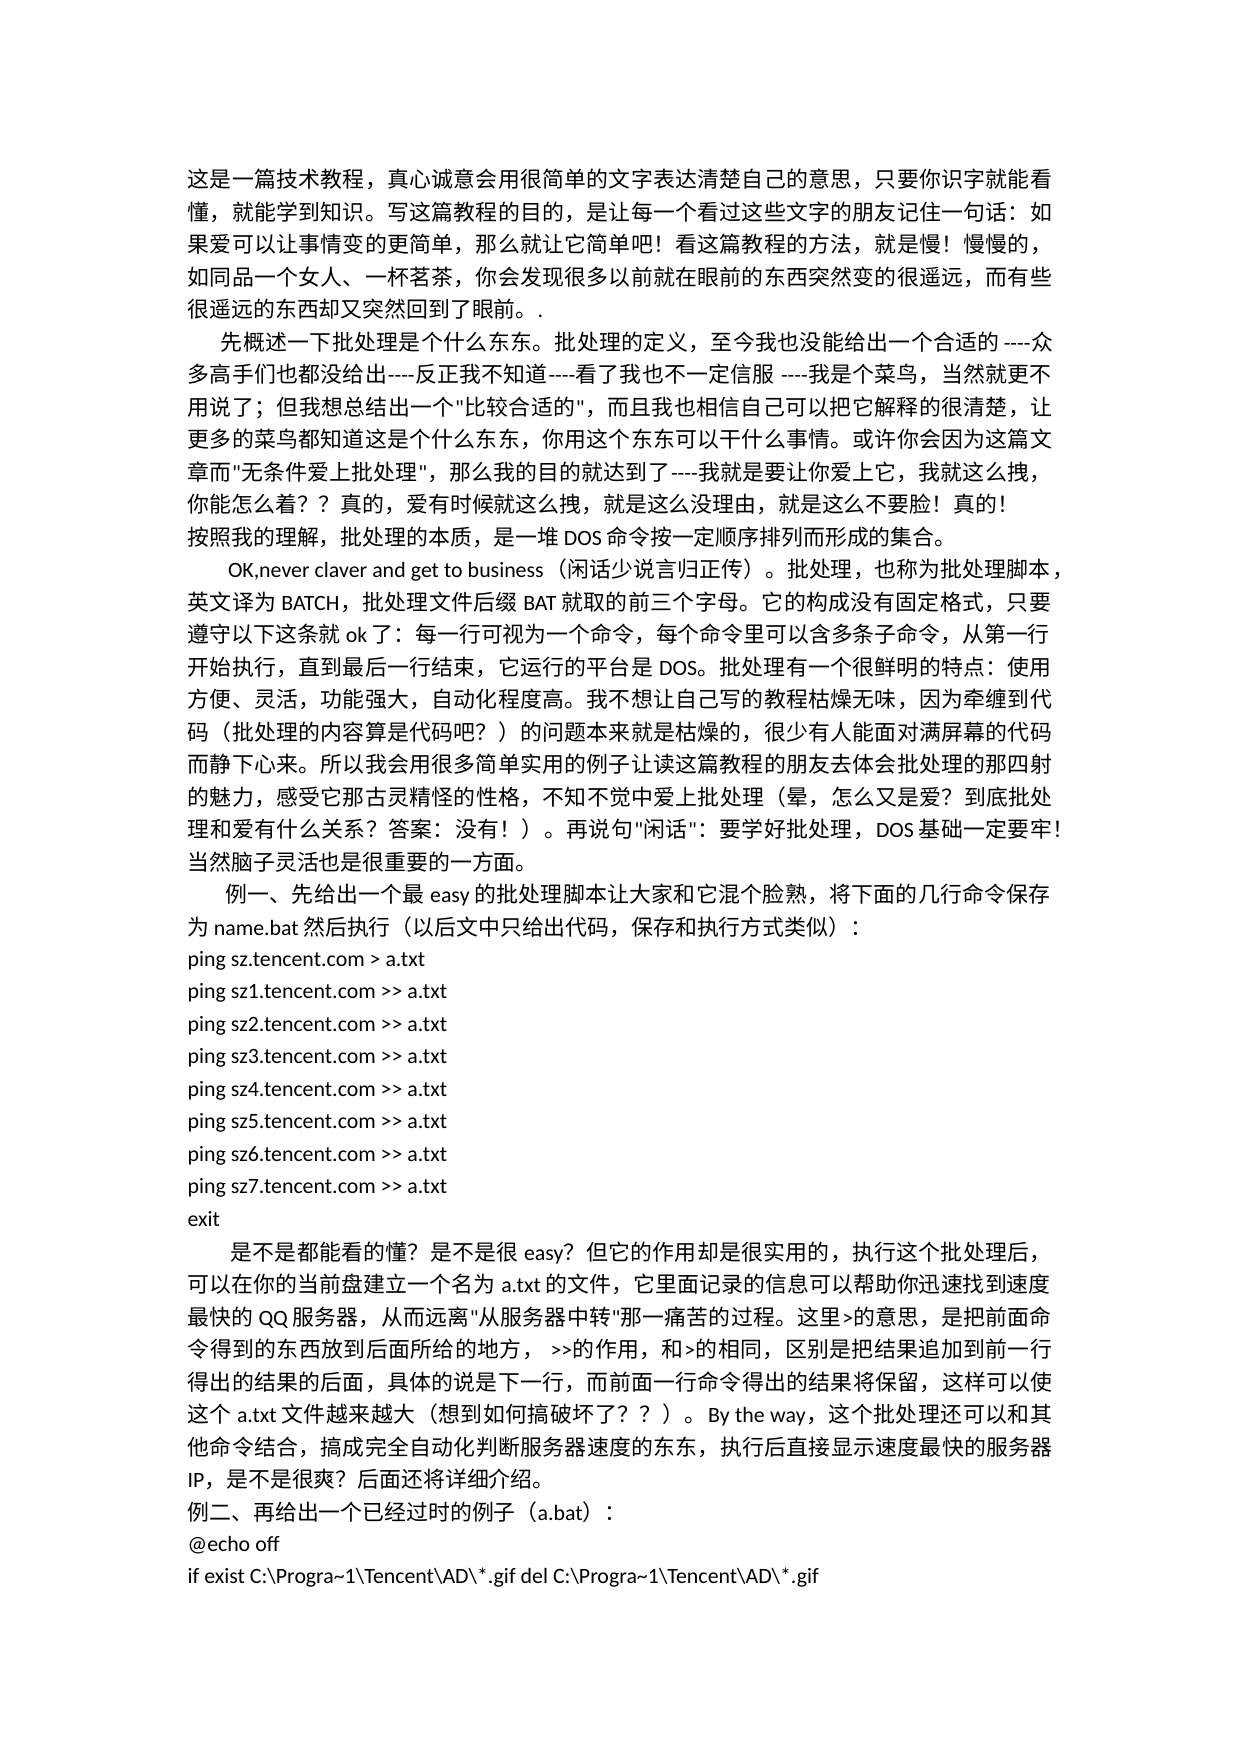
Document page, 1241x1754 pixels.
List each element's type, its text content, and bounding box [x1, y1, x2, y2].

text ping sz5.tencent.com >> a.txt [187, 1104, 1053, 1137]
text @echo off [187, 1527, 1053, 1559]
text if exist C:\Progra~1\Tencent\AD\*.gif del C:\Progra~1\Tencent\AD\*.gif [187, 1559, 1053, 1592]
text 按照我的理解，批处理的本质，是一堆DOS命令按一定顺序排列而形成的集合。 [187, 519, 1053, 552]
text 这是一篇技术教程，真心诚意会用很简单的文字表达清楚自己的意思，只要你识字就能看懂，就能学到知识。写这篇教程的目的，是让每一个看过这些文字的朋友记住一句话：如果爱可以让事情变的更简单，那么就让它简单吧！看这篇教程的方法，就是慢！慢慢的，如同品一个女人、一杯茗茶，你会发现很多以前就在眼前的东西突然变的很遥远，而有些很遥远的东西却又突然回到了眼前。. [187, 162, 1053, 324]
text ping sz6.tencent.com >> a.txt [187, 1137, 1053, 1169]
text ping sz4.tencent.com >> a.txt [187, 1072, 1053, 1104]
text ping sz7.tencent.com >> a.txt [187, 1169, 1053, 1202]
text exit [187, 1202, 1053, 1234]
text ping sz3.tencent.com >> a.txt [187, 1039, 1053, 1072]
text ping sz1.tencent.com >> a.txt [187, 974, 1053, 1007]
text ping sz2.tencent.com >> a.txt [187, 1007, 1053, 1039]
text 先概述一下批处理是个什么东东。批处理的定义，至今我也没能给出一个合适的----众多高手们也都没给出----反正我不知道----看了我也不一定信服 ----我是个菜鸟，当然就更不用说了；但我想总结出一个"比较合适的"，而且我也相信自己可以把它解释的很清楚，让更多的菜鸟都知道这是个什么东东，你用这个东东可以干什么事情。或许你会因为这篇文章而"无条件爱上批处理"，那么我的目的就达到了----我就是要让你爱上它，我就这么拽，你能怎么着？？真的，爱有时候就这么拽，就是这么没理由，就是这么不要脸！真的！ [187, 324, 1053, 519]
text 例二、再给出一个已经过时的例子（a.bat）： [187, 1494, 1053, 1527]
text 是不是都能看的懂？是不是很easy？但它的作用却是很实用的，执行这个批处理后，可以在你的当前盘建立一个名为a.txt的文件，它里面记录的信息可以帮助你迅速找到速度最快的QQ服务器，从而远离"从服务器中转"那一痛苦的过程。这里>的意思，是把前面命令得到的东西放到后面所给的地方， >>的作用，和>的相同，区别是把结果追加到前一行得出的结果的后面，具体的说是下一行，而前面一行命令得出的结果将保留，这样可以使这个a.txt文件越来越大（想到如何搞破坏了？？）。By the way，这个批处理还可以和其他命令结合，搞成完全自动化判断服务器速度的东东，执行后直接显示速度最快的服务器IP，是不是很爽？后面还将详细介绍。 [187, 1234, 1053, 1494]
text 例一、先给出一个最easy的批处理脚本让大家和它混个脸熟，将下面的几行命令保存为name.bat然后执行（以后文中只给出代码，保存和执行方式类似）： [187, 877, 1053, 942]
text OK,never claver and get to business（闲话少说言归正传）。批处理，也称为批处理脚本，英文译为BATCH，批处理文件后缀BAT就取的前三个字母。它的构成没有固定格式，只要遵守以下这条就ok了：每一行可视为一个命令，每个命令里可以含多条子命令，从第一行开始执行，直到最后一行结束，它运行的平台是DOS。批处理有一个很鲜明的特点：使用方便、灵活，功能强大，自动化程度高。我不想让自己写的教程枯燥无味，因为牵缠到代码（批处理的内容算是代码吧？）的问题本来就是枯燥的，很少有人能面对满屏幕的代码而静下心来。所以我会用很多简单实用的例子让读这篇教程的朋友去体会批处理的那四射的魅力，感受它那古灵精怪的性格，不知不觉中爱上批处理（晕，怎么又是爱？到底批处理和爱有什么关系？答案：没有！）。再说句"闲话"：要学好批处理，DOS基础一定要牢！当然脑子灵活也是很重要的一方面。 [187, 552, 1053, 877]
text ping sz.tencent.com > a.txt [187, 942, 1053, 974]
